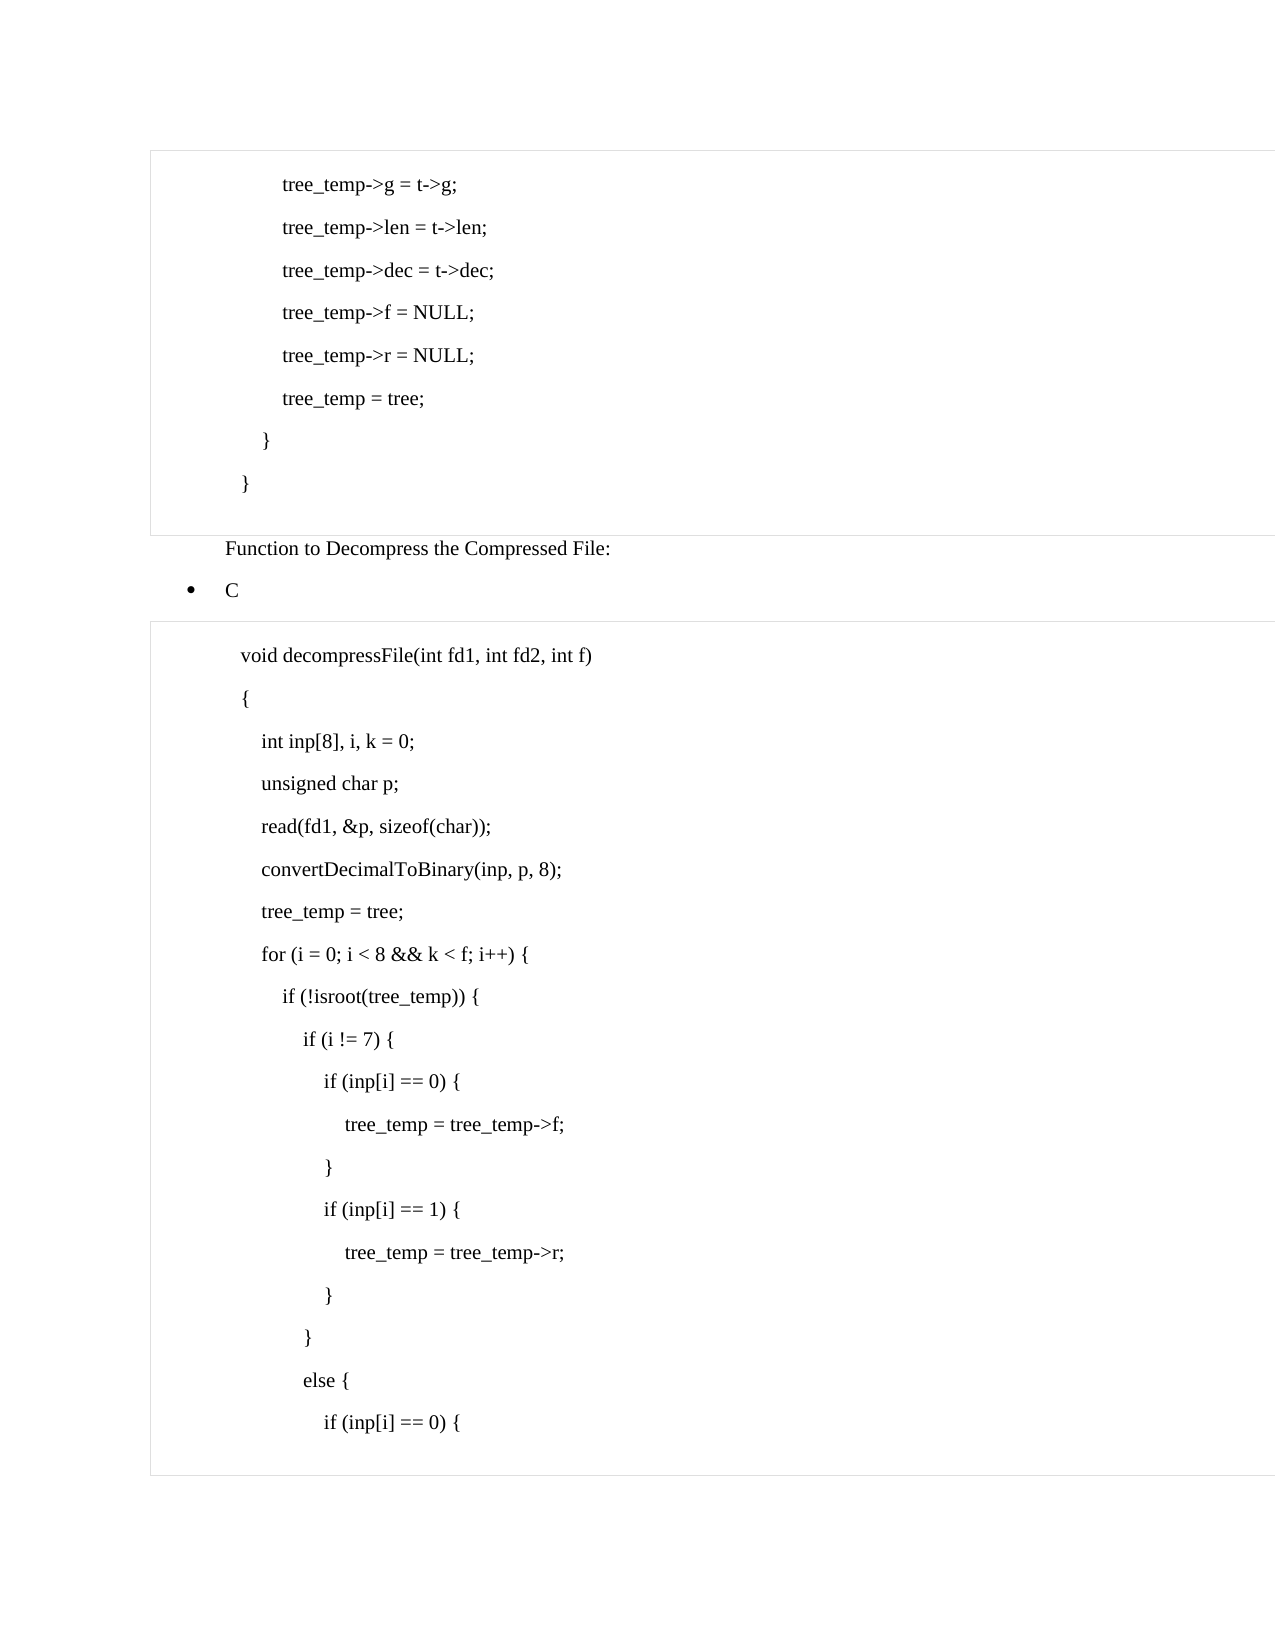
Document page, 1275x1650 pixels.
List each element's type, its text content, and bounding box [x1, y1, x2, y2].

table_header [151, 622, 1275, 1475]
list C [187, 578, 1125, 602]
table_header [151, 151, 1275, 535]
text Function to Decompress the Compressed File: [225, 536, 1125, 560]
